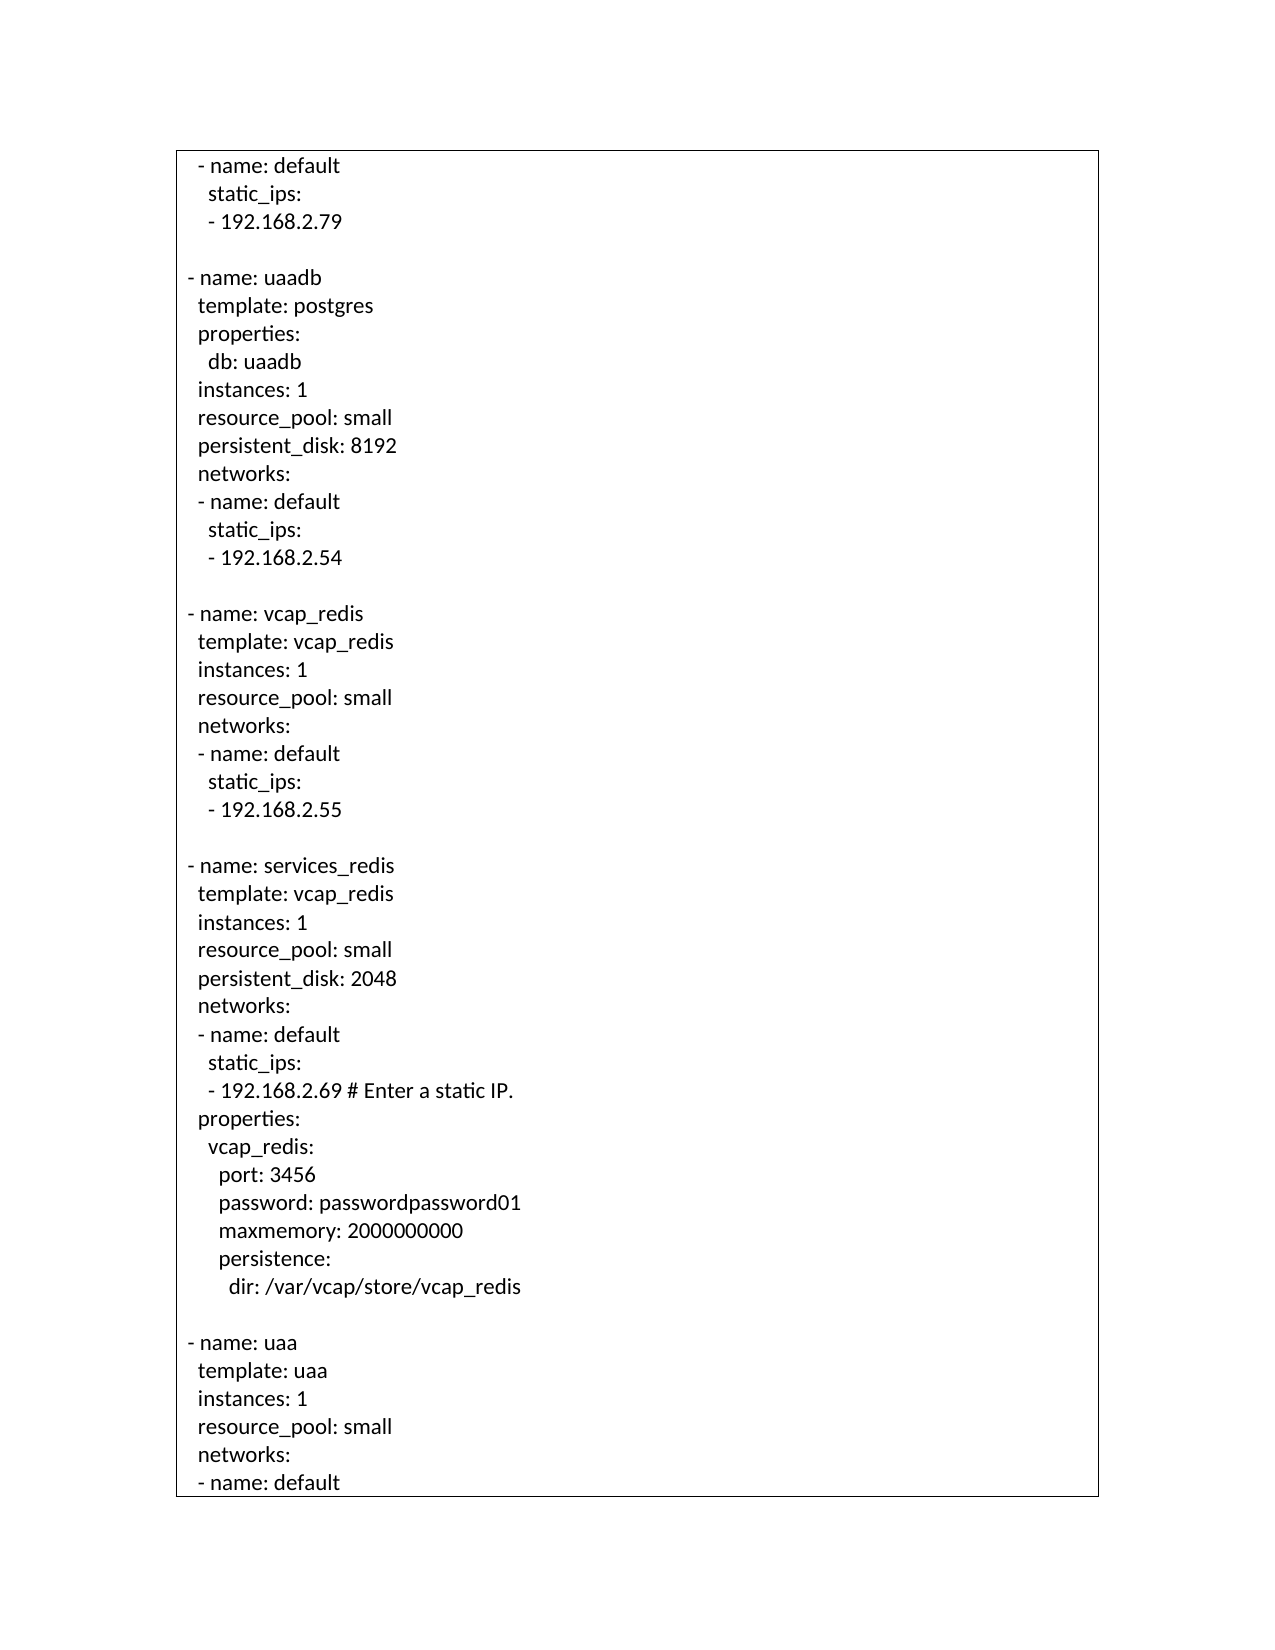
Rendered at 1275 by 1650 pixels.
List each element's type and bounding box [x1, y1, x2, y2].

table_header [177, 151, 1098, 1496]
